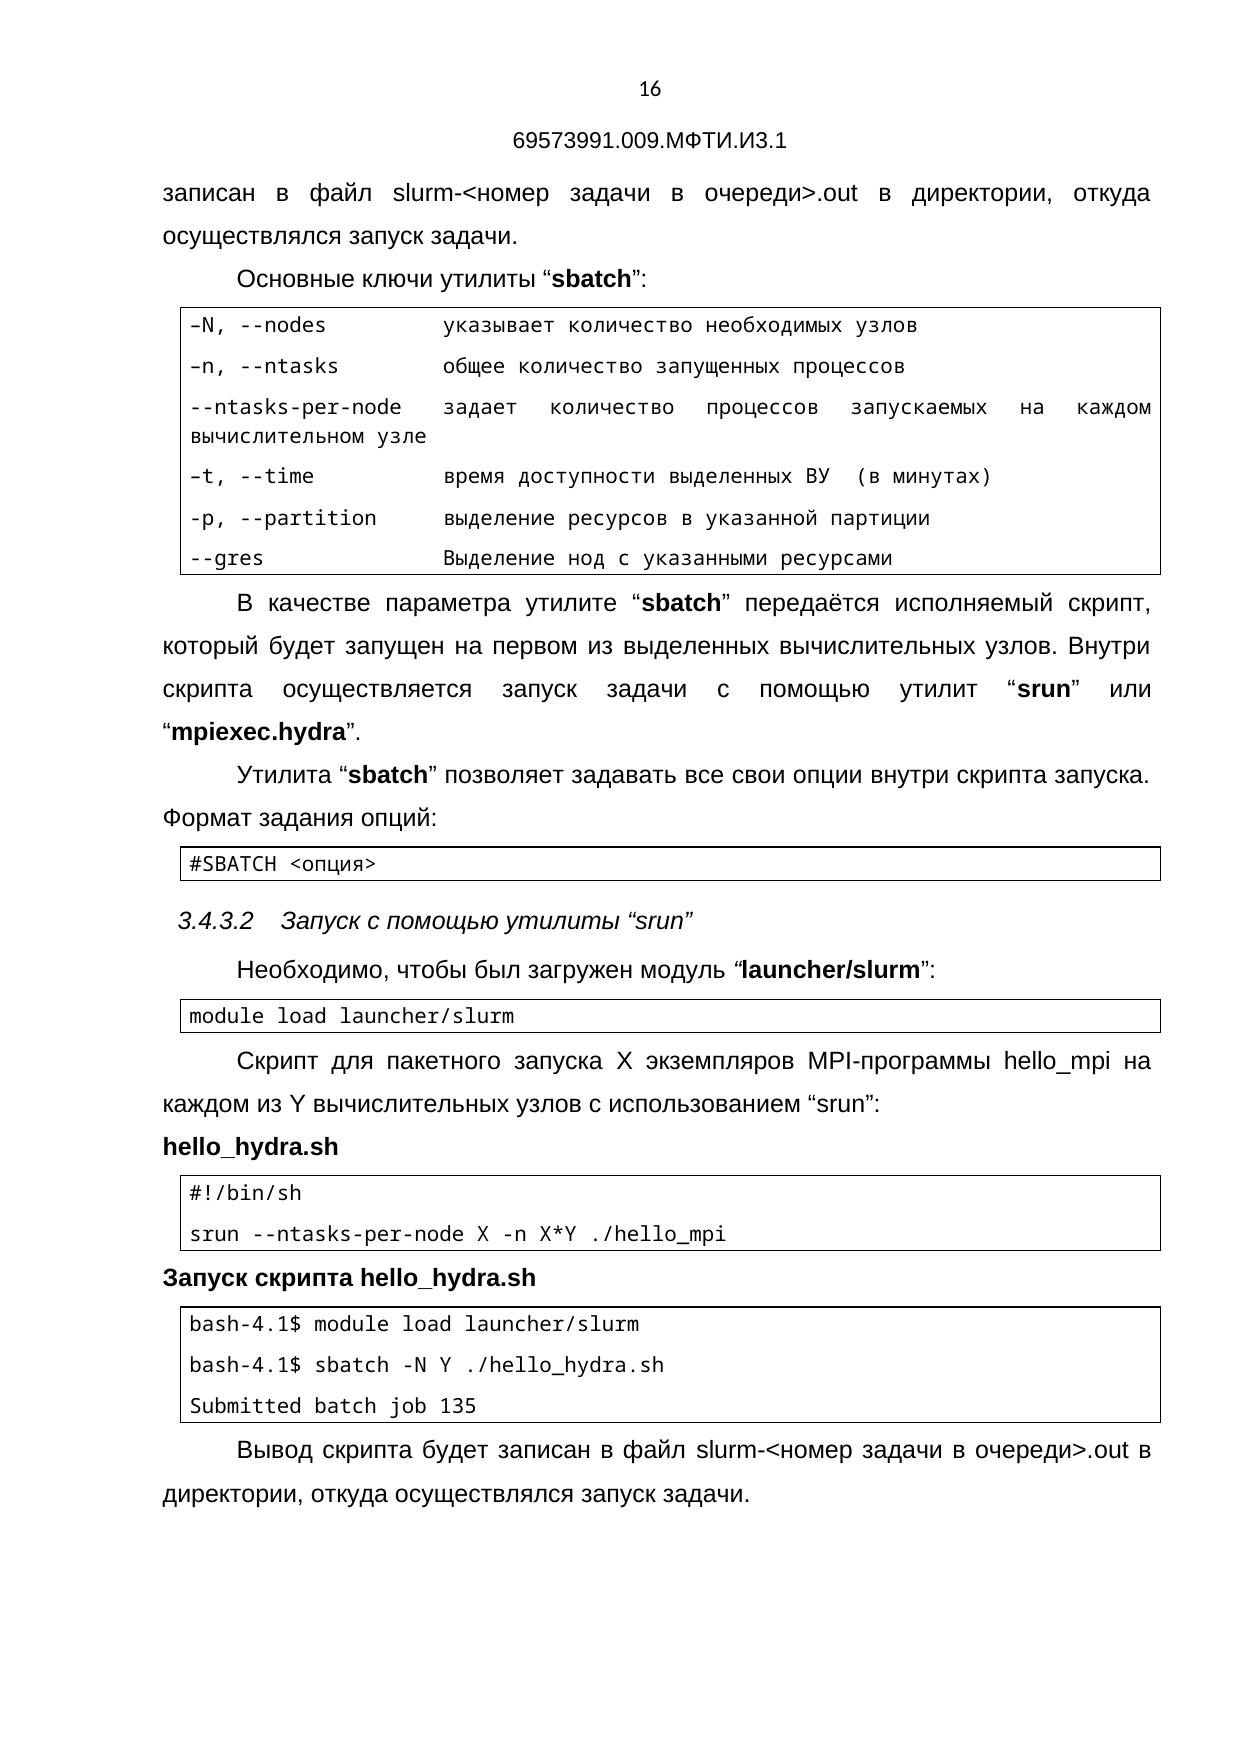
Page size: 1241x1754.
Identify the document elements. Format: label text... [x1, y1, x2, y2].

text Необходимо, чтобы был загружен модуль “launcher/slurm”: [162, 955, 1152, 984]
text Утилита “sbatch” позволяет задавать все свои опции внутри скрипта запуска. Формат задания опций: [162, 760, 1152, 832]
text Вывод скрипта будет записан в файл slurm-<номер задачи в очереди>.out в директории, откуда осуществлялся запуск задачи. [162, 1435, 1152, 1507]
text bash-4.1$ sbatch -N Y ./hello_hydra.sh [181, 1347, 1160, 1379]
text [162, 178, 1152, 250]
text -p, --partition выделение ресурсов в указанной партиции [181, 499, 1160, 531]
text Запуск скрипта hello_hydra.sh [162, 1263, 1152, 1292]
subtitle Запуск с помощью утилиты “srun” [148, 906, 1152, 935]
text –t, --time время доступности выделенных ВУ (в минутах) [181, 458, 1160, 490]
text --ntasks-per-node задает количество процессов запускаемых на каждом вычислительном узле [181, 389, 1160, 449]
text –N, --nodes указывает количество необходимых узлов [181, 308, 1160, 339]
text Submitted batch job 135 [181, 1388, 1160, 1422]
text #SBATCH <опция> [181, 848, 1160, 880]
text bash-4.1$ module load launcher/slurm [181, 1308, 1160, 1338]
text #!/bin/sh [181, 1176, 1160, 1207]
text Основные ключи утилиты “sbatch”: [162, 264, 1152, 293]
text module load launcher/slurm [181, 1000, 1160, 1032]
text srun --ntasks-per-node X -n X*Y ./hello_mpi [181, 1216, 1160, 1250]
text –n, --ntasks общее количество запущенных процессов [181, 348, 1160, 380]
text hello_hydra.sh [162, 1132, 1152, 1161]
text --gres Выделение нод с указанными ресурсами [181, 540, 1160, 574]
text В качестве параметра утилите “sbatch” передаётся исполняемый скрипт, который будет запущен на первом из выделенных вычислительных узлов. Внутри скрипта осуществляется запуск задачи с помощью утилит “srun” или “mpiexec.hydra”. [162, 588, 1152, 746]
text Скрипт для пакетного запуска X экземпляров MPI-программы hello_mpi на каждом из Y вычислительных узлов с использованием “srun”: [162, 1046, 1152, 1118]
